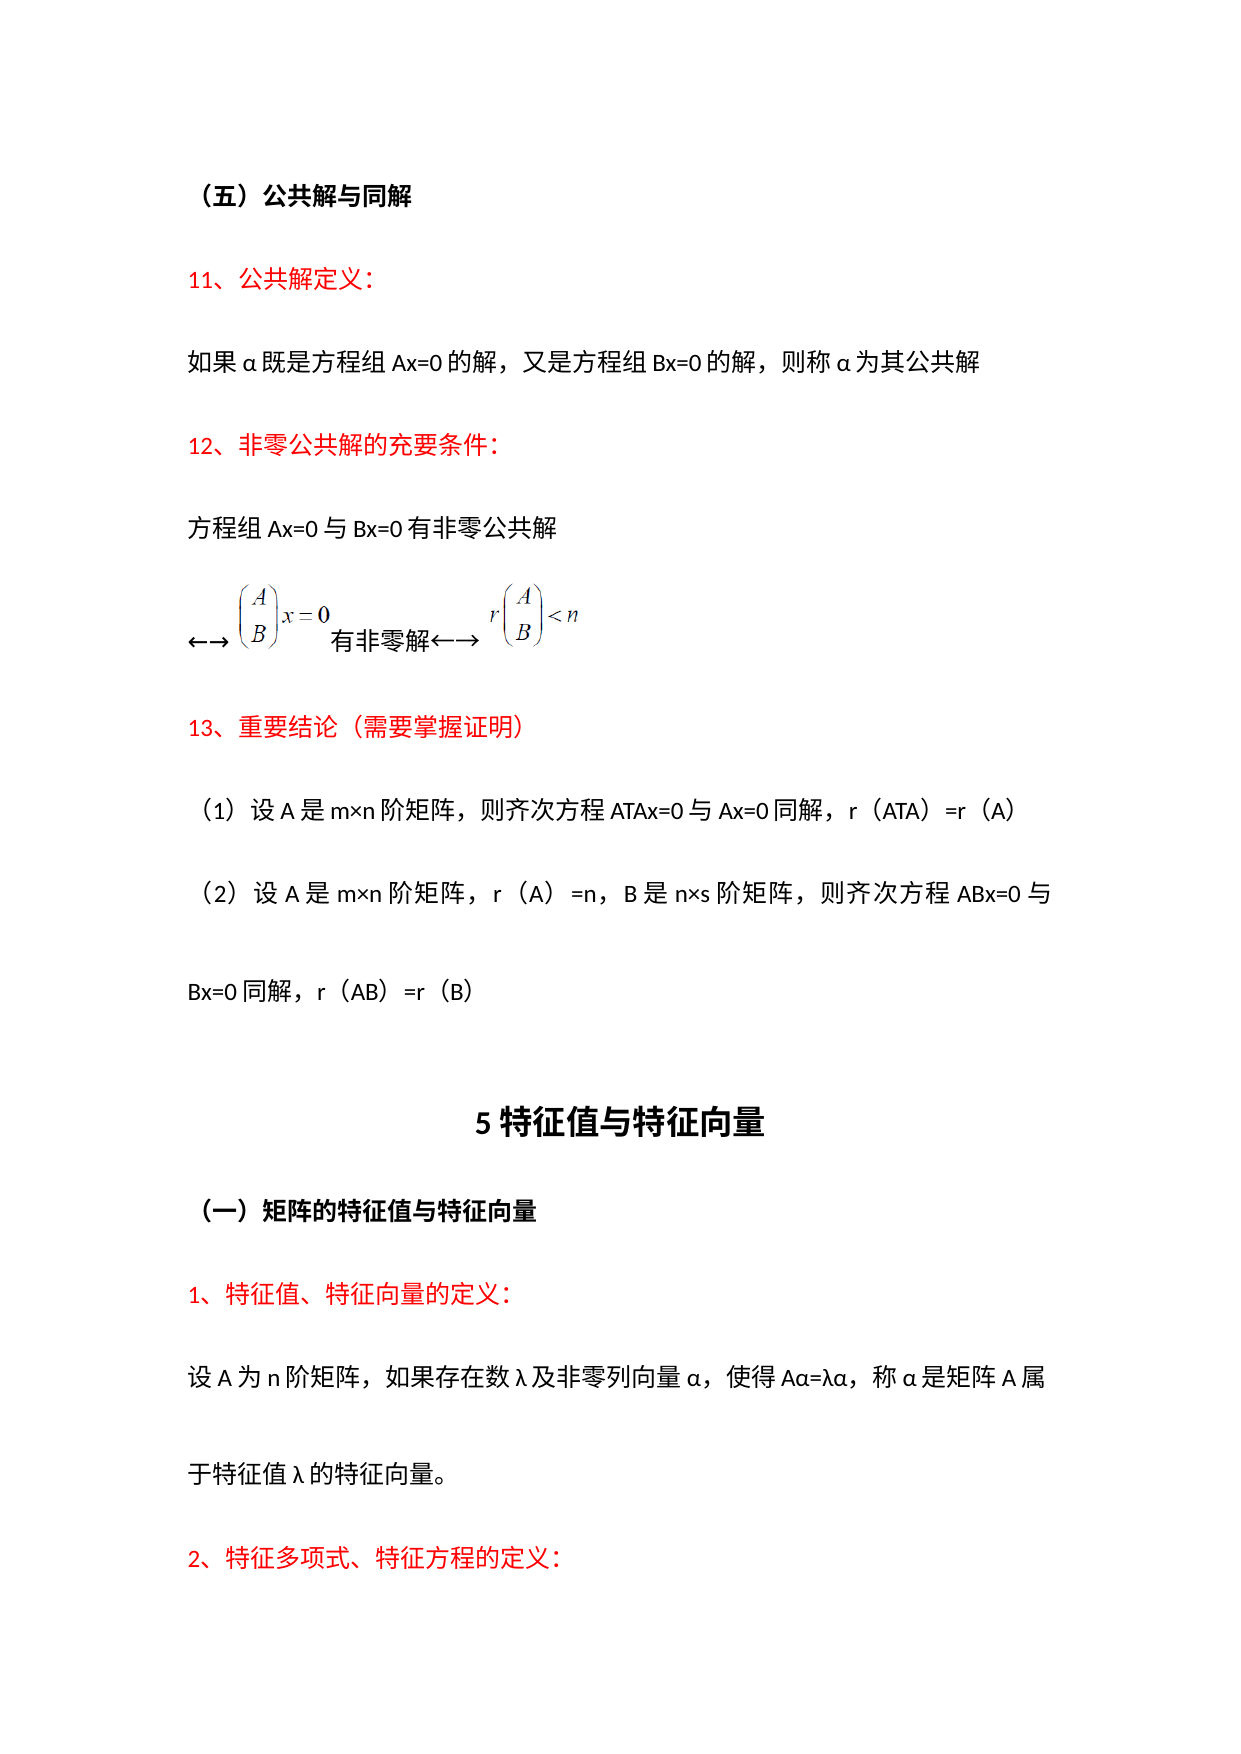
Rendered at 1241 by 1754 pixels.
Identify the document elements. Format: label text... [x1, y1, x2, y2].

text 如果α既是方程组Ax=0的解，又是方程组Bx=0的解，则称α为其公共解 [187, 328, 1053, 393]
picture [235, 581, 331, 651]
text 2、特征多项式、特征方程的定义： [187, 1524, 1053, 1589]
text 5 特征值与特征向量 [187, 1088, 1053, 1153]
picture [485, 577, 583, 651]
text 11、公共解定义： [187, 245, 1053, 310]
text 1、特征值、特征向量的定义： [187, 1260, 1053, 1325]
text 方程组Ax=0与Bx=0有非零公共解 [187, 494, 1053, 559]
text ←→ 有非零解←→ [187, 578, 1053, 675]
text （2）设A是m×n阶矩阵，r（A）=n，B是n×s阶矩阵，则齐次方程ABx=0与Bx=0同解，r（AB）=r（B） [187, 859, 1053, 1022]
text （1）设A是m×n阶矩阵，则齐次方程ATAx=0与Ax=0同解，r（ATA）=r（A） [187, 776, 1053, 841]
text （一）矩阵的特征值与特征向量 [187, 1177, 1053, 1242]
text 13、重要结论（需要掌握证明） [187, 693, 1053, 758]
text 12、非零公共解的充要条件： [187, 411, 1053, 476]
text （五）公共解与同解 [187, 162, 1053, 227]
text 设A为n阶矩阵，如果存在数λ及非零列向量α，使得Aα=λα，称α是矩阵A属于特征值λ的特征向量。 [187, 1343, 1053, 1506]
